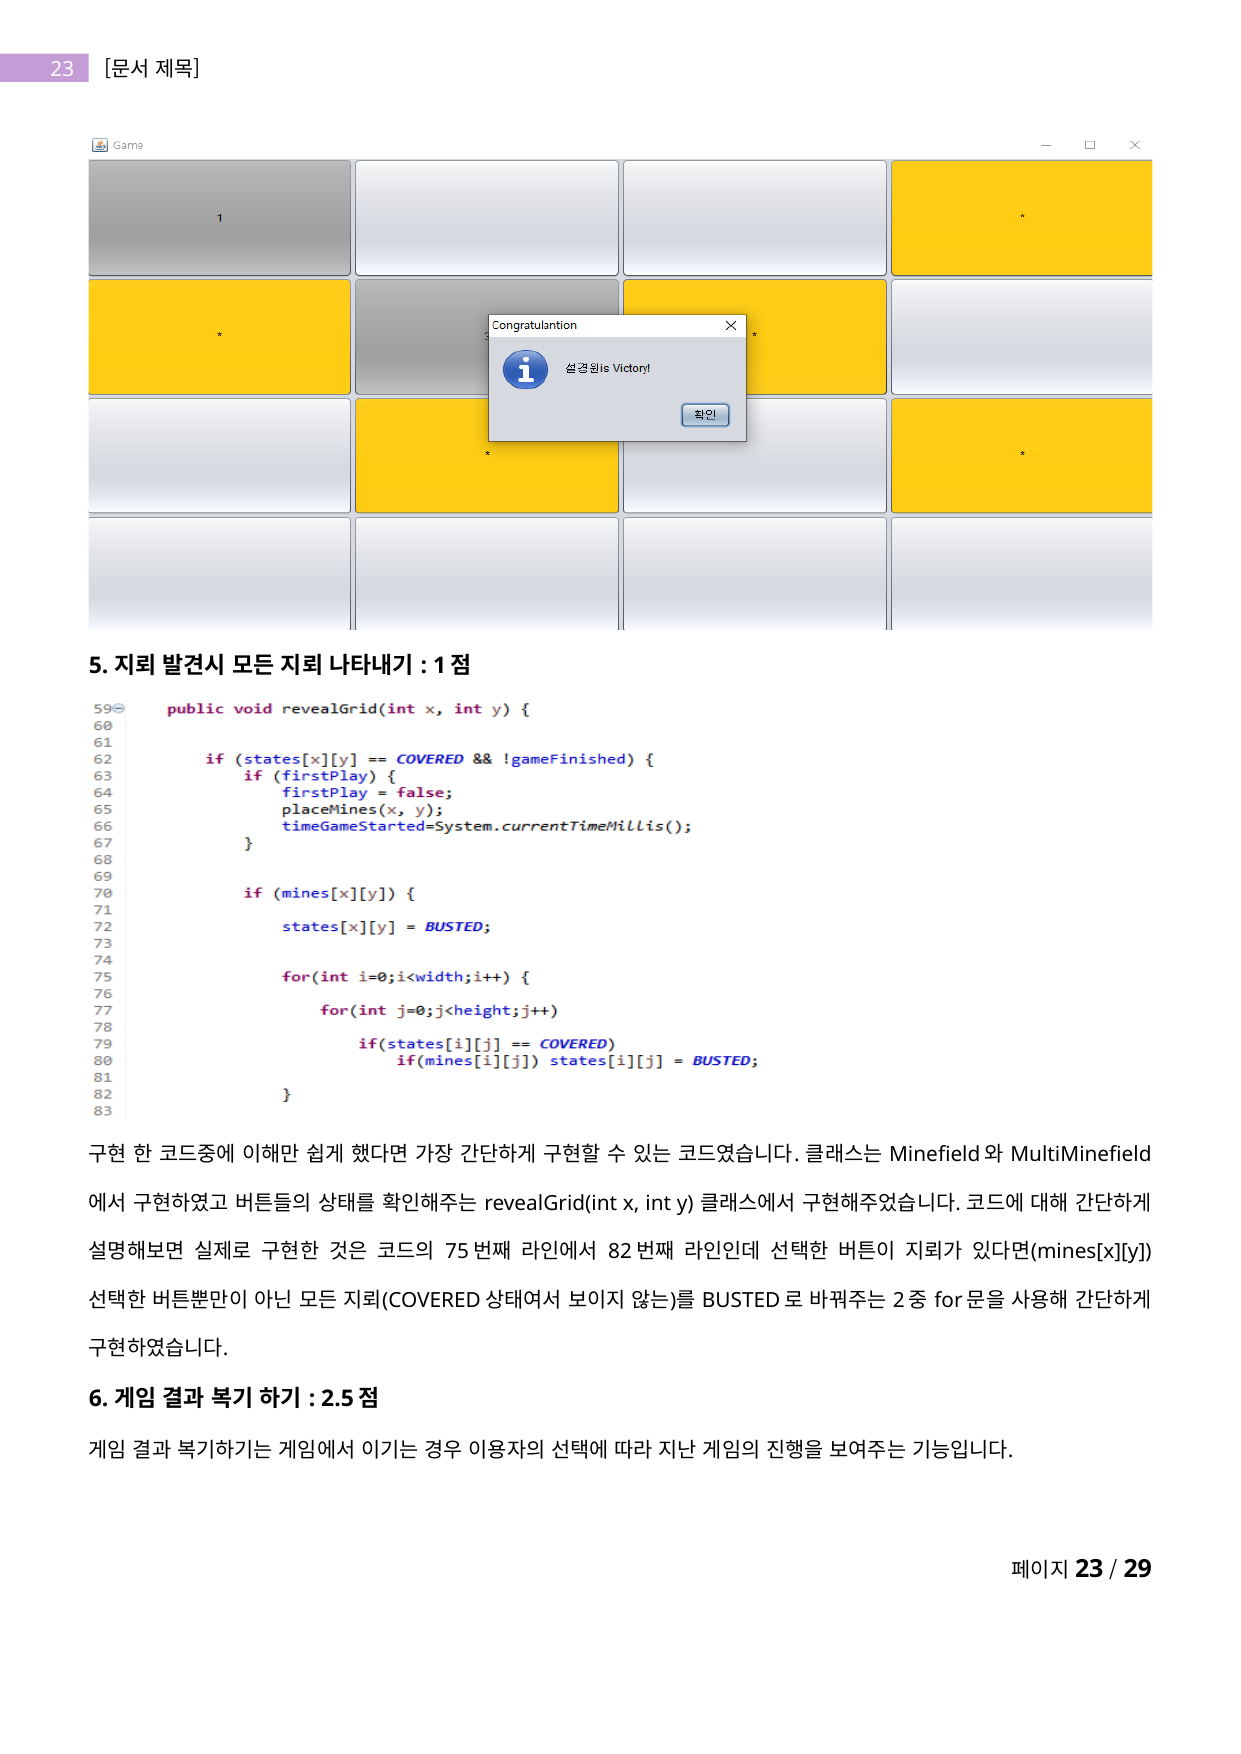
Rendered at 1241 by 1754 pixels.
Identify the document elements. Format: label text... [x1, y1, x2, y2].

picture [88, 700, 768, 1121]
picture [88, 135, 1153, 630]
text 5. 지뢰 발견시 모든 지뢰 나타내기 : 1점 [88, 647, 1152, 680]
text 6. 게임 결과 복기 하기 : 2.5점 [88, 1380, 1152, 1413]
text 게임 결과 복기하기는 게임에서 이기는 경우 이용자의 선택에 따라 지난 게임의 진행을 보여주는 기능입니다. [88, 1433, 1152, 1463]
text 구현 한 코드중에 이해만 쉽게 했다면 가장 간단하게 구현할 수 있는 코드였습니다. 클래스는 Minefield와 MultiMinefield에서 구현하였고 버튼들의 상태를 확인해주는 revealGrid(int x, int y) 클래스에서 구현해주었습니다. 코드에 대해 간단하게 설명해보면 실제로 구현한 것은 코드의 75번째 라인에서 82번째 라인인데 선택한 버튼이 지뢰가 있다면(mines[x][y]) 선택한 버튼뿐만이 아닌 모든 지뢰(COVERED상태여서 보이지 않는)를 BUSTED로 바꿔주는 2중 for문을 사용해 간단하게 구현하였습니다. [88, 1137, 1152, 1362]
